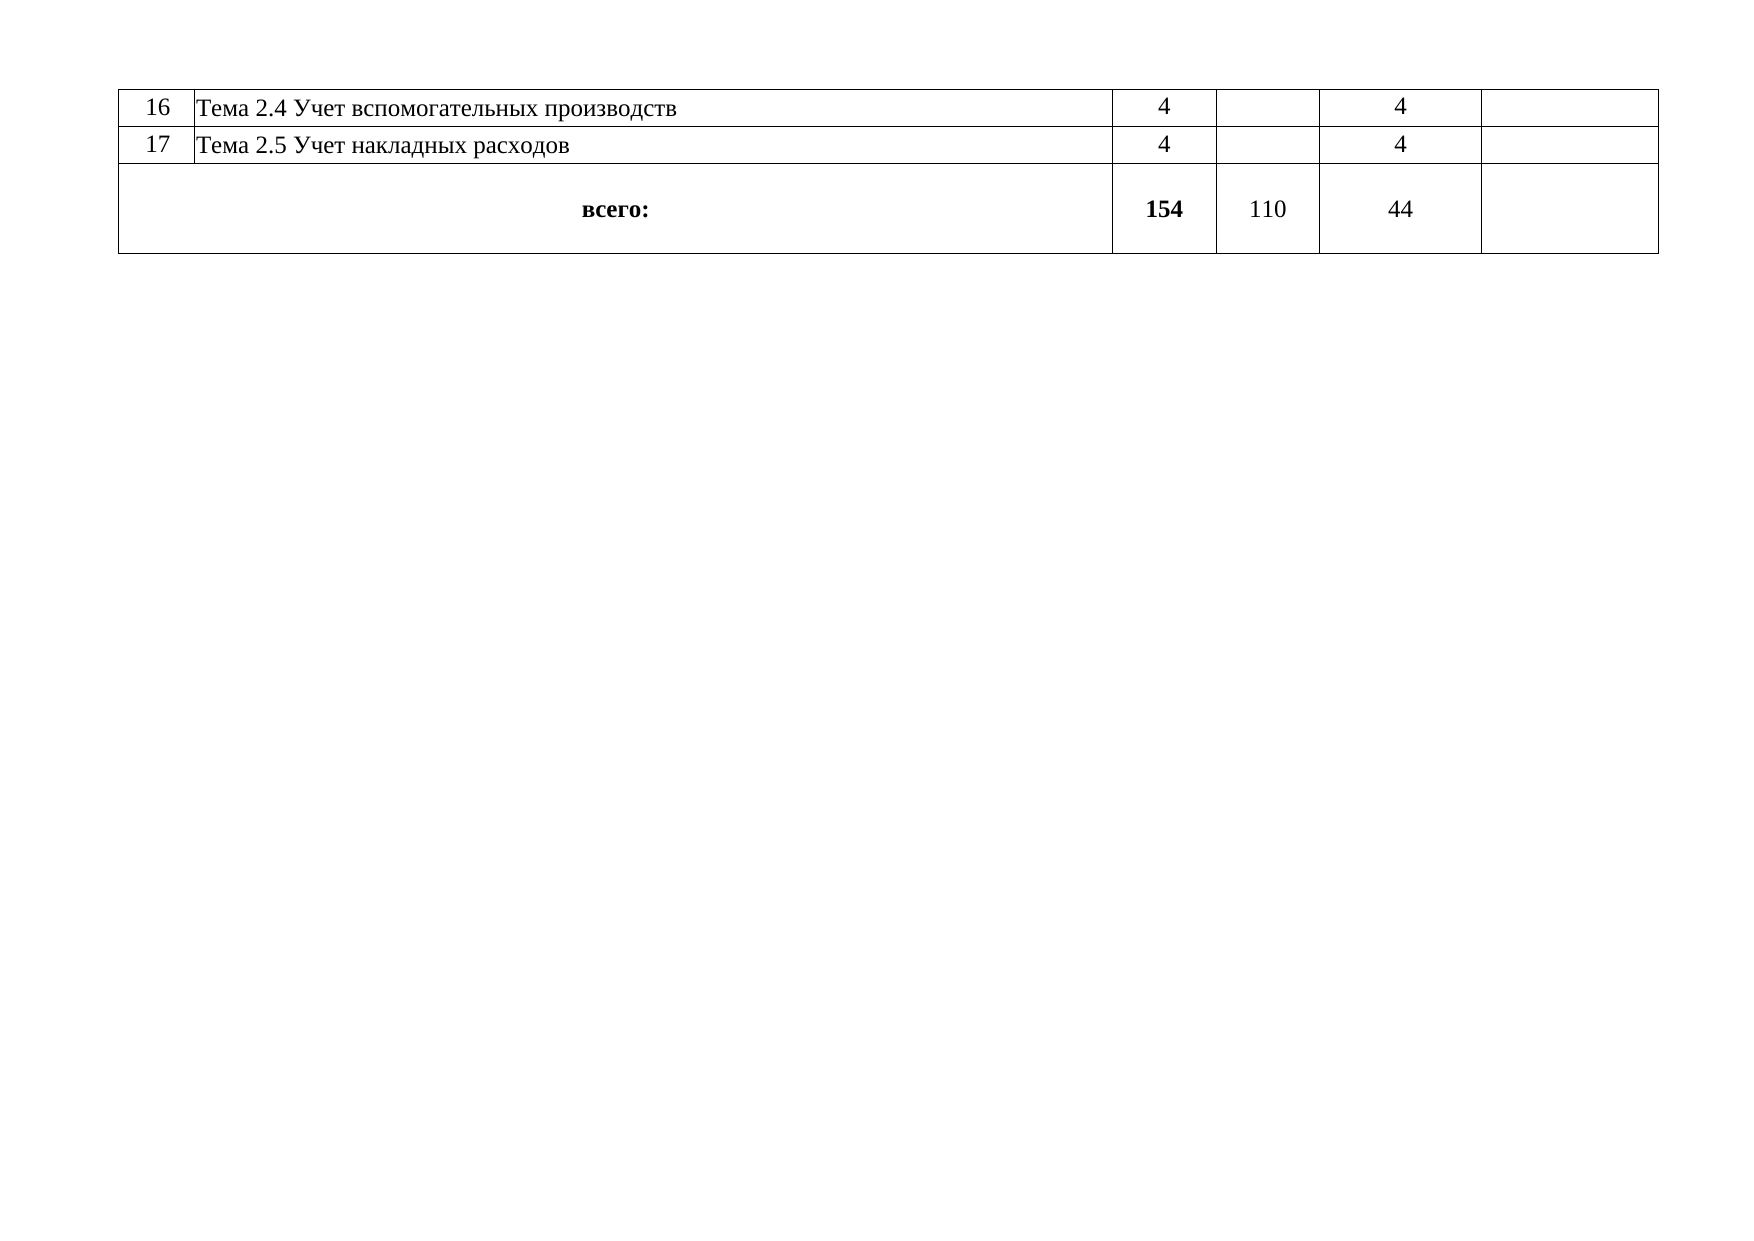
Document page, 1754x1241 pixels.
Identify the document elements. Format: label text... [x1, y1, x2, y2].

table_cell 154 [1113, 164, 1216, 253]
table_cell [1482, 164, 1658, 253]
table_cell Тема 2.5 Учет накладных расходов [195, 127, 1112, 163]
table_cell 4 [1113, 127, 1216, 163]
table_cell [1482, 90, 1658, 126]
table_cell 16 [119, 90, 194, 126]
table_cell 17 [119, 127, 194, 163]
table_cell 4 [1320, 127, 1481, 163]
table_cell [1217, 90, 1319, 126]
table_cell [1217, 127, 1319, 163]
table_cell 4 [1113, 90, 1216, 126]
table_cell 4 [1320, 90, 1481, 126]
table_cell 110 [1217, 164, 1319, 253]
table_cell всего: [119, 164, 1112, 253]
table_cell Тема 2.4 Учет вспомогательных производств [195, 90, 1112, 126]
table_cell [1482, 127, 1658, 163]
table_cell 44 [1320, 164, 1481, 253]
